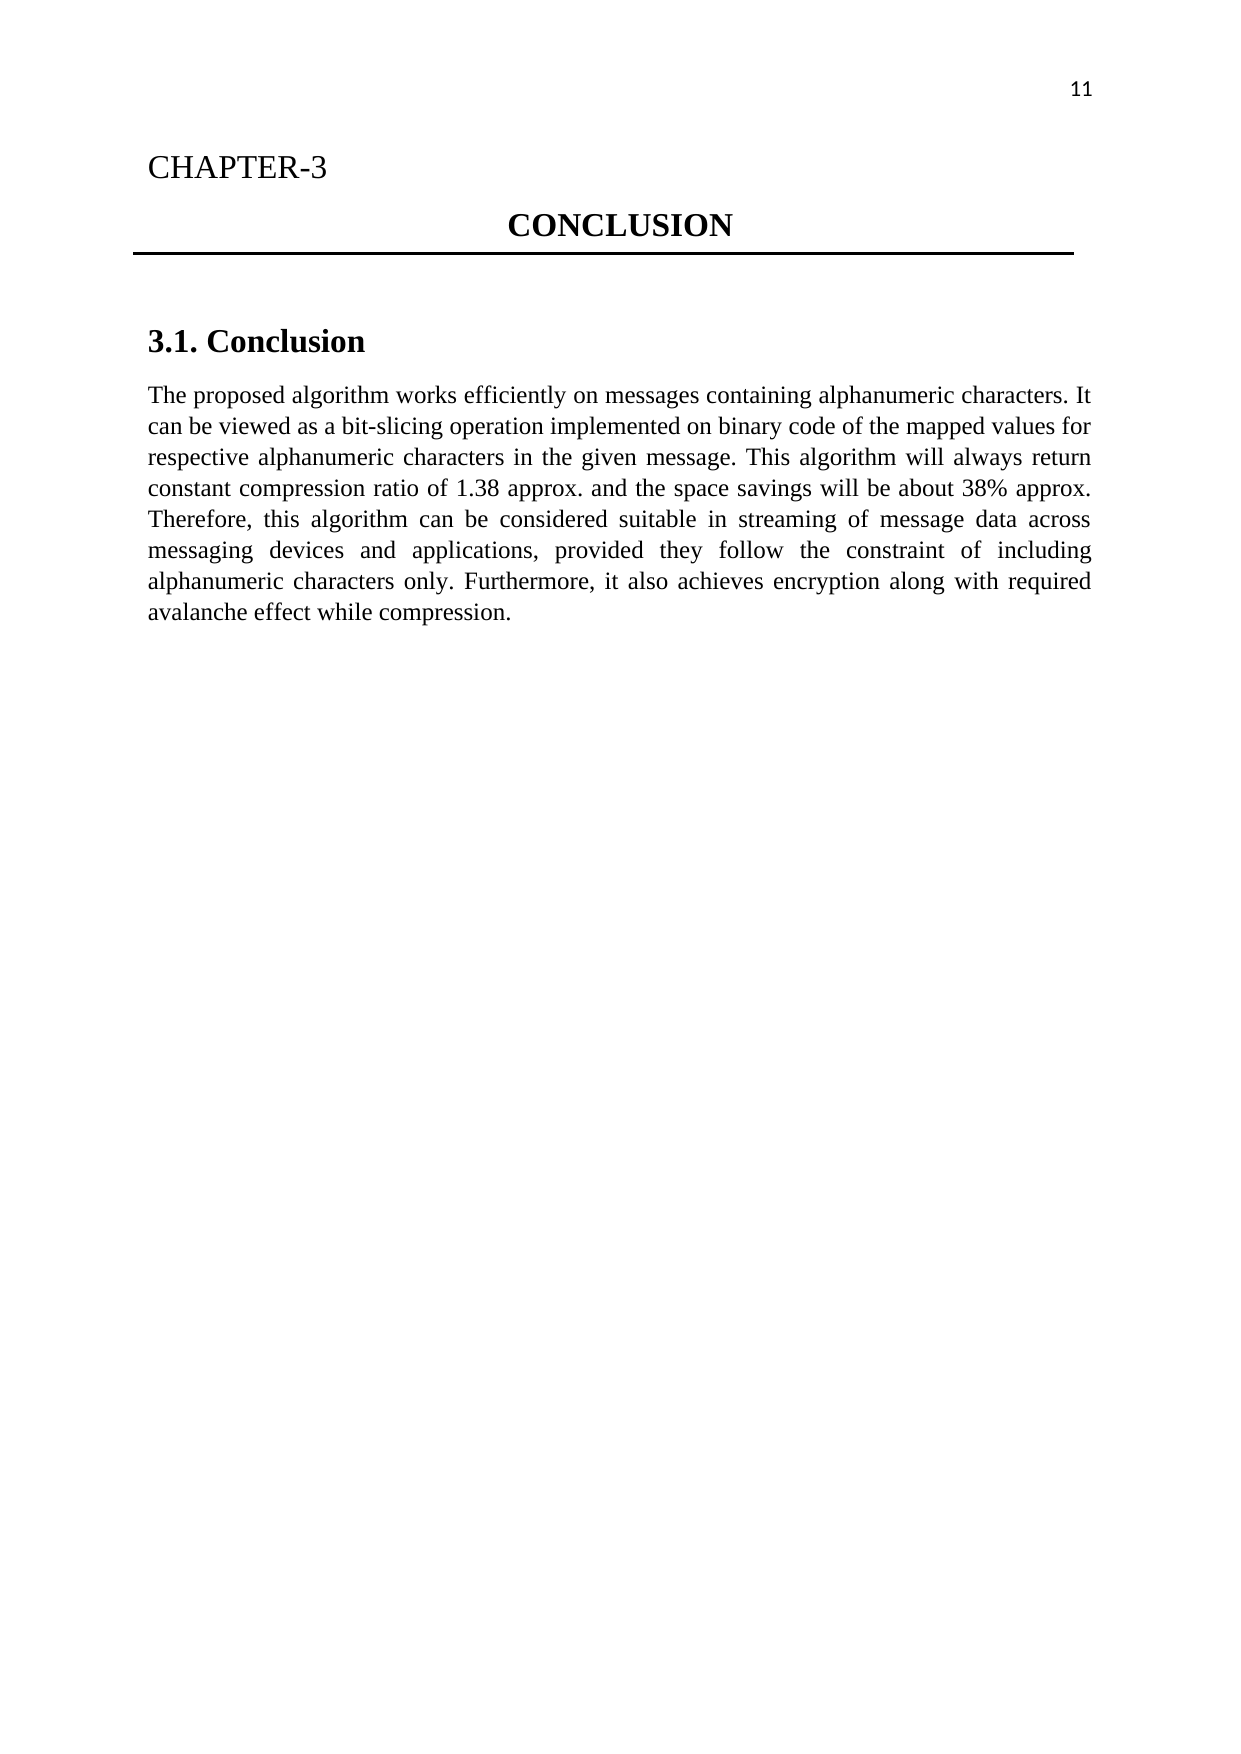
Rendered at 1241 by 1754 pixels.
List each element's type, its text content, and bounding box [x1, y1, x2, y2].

text The proposed algorithm works efficiently on messages containing alphanumeric characters. It can be viewed as a bit-slicing operation implemented on binary code of the mapped values for respective alphanumeric characters in the given message. This algorithm will always return constant compression ratio of 1.38 approx. and the space savings will be about 38% approx. Therefore, this algorithm can be considered suitable in streaming of message data across messaging devices and applications, provided they follow the constraint of including alphanumeric characters only. Furthermore, it also achieves encryption along with required avalanche effect while compression. [148, 380, 1092, 626]
text CONCLUSION [148, 206, 1092, 244]
text CHAPTER-3 [148, 148, 1092, 186]
text 3.1. Conclusion [148, 322, 1092, 360]
